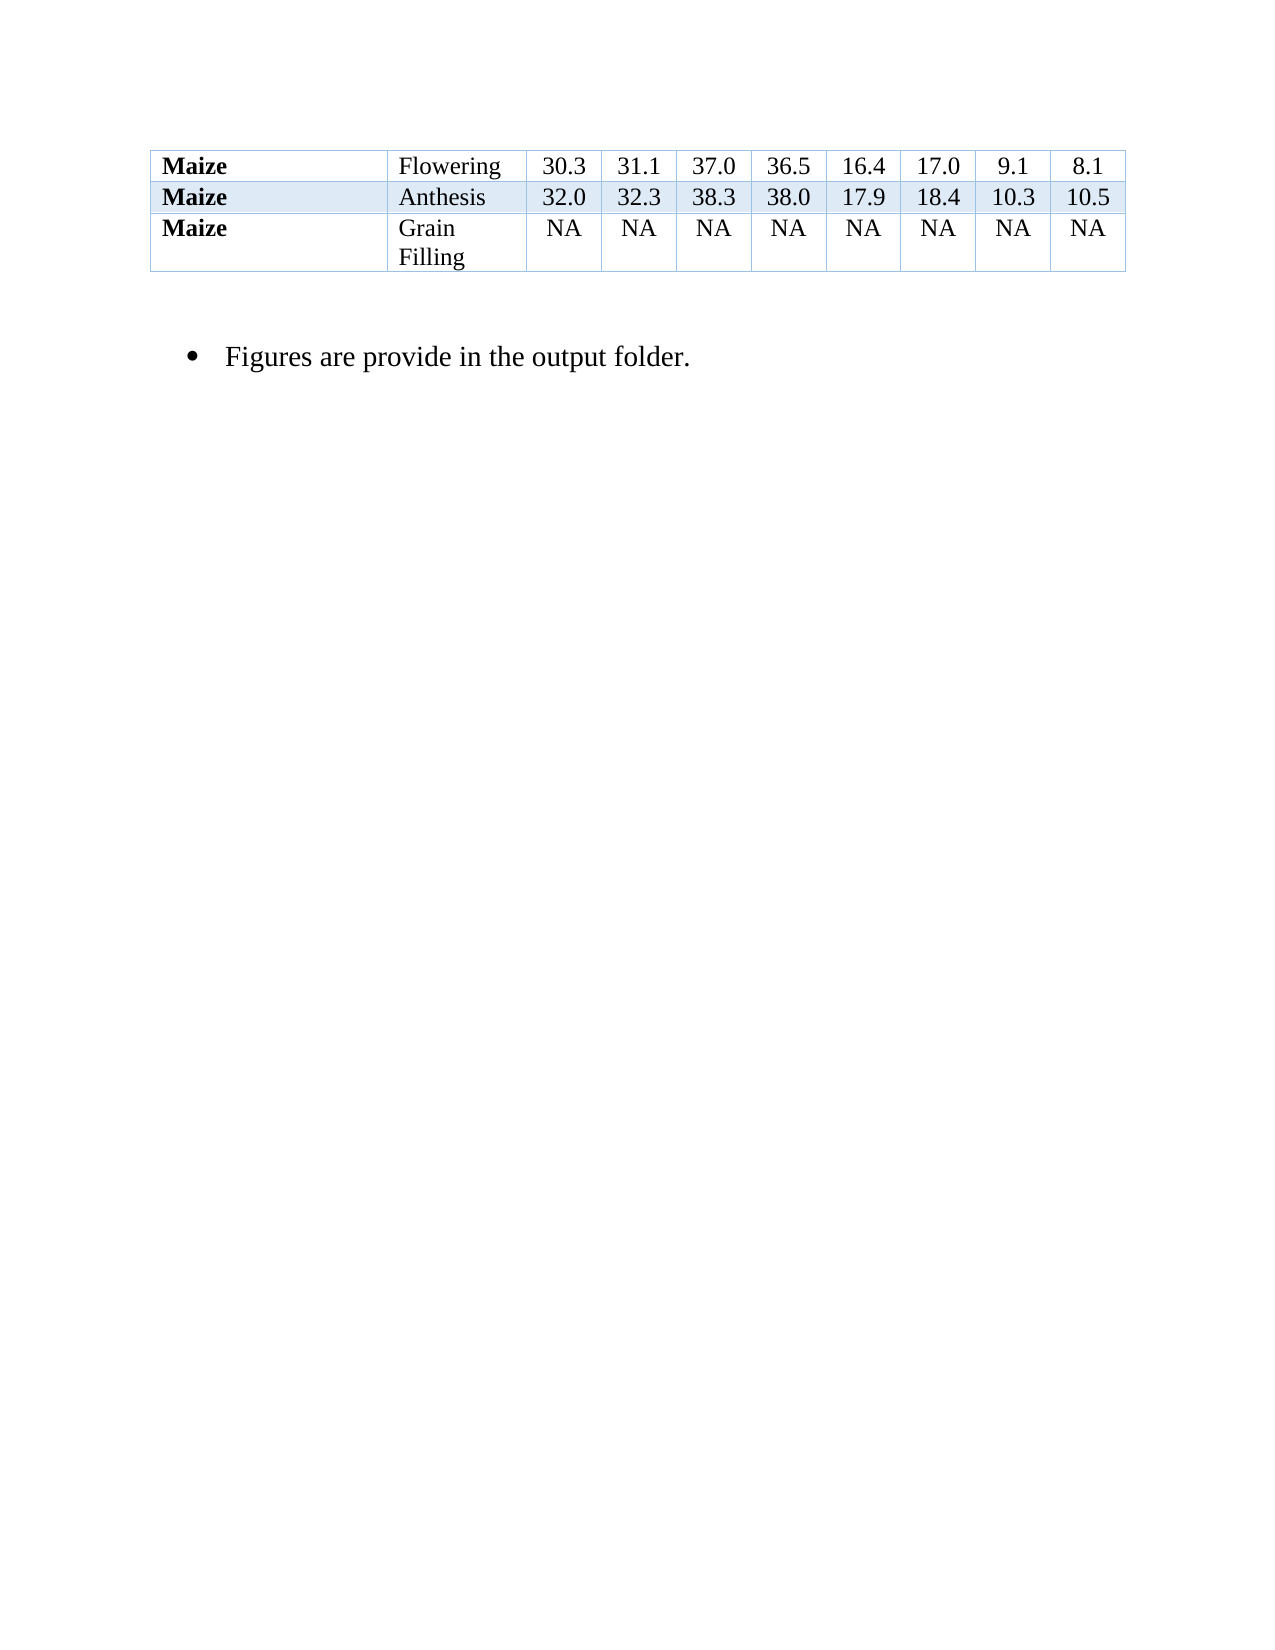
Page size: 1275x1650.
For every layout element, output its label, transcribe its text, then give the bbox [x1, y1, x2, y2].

table_cell NA [752, 214, 826, 271]
table_cell NA [1051, 214, 1125, 271]
table_cell NA [527, 214, 601, 271]
table_cell Grain Filling [388, 214, 526, 271]
table_cell 9.1 [976, 151, 1050, 181]
table_cell 37.0 [677, 151, 751, 181]
table_cell 31.1 [602, 151, 676, 181]
table_cell 30.3 [527, 151, 601, 181]
table_cell 17.0 [901, 151, 975, 181]
table_cell 10.3 [976, 182, 1050, 212]
table_cell 38.0 [752, 182, 826, 212]
table_cell 38.3 [677, 182, 751, 212]
table_cell Anthesis [388, 182, 526, 212]
table_cell Flowering [388, 151, 526, 181]
table_cell Maize [151, 182, 387, 212]
table_cell 36.5 [752, 151, 826, 181]
table_cell 8.1 [1051, 151, 1125, 181]
table_cell 16.4 [827, 151, 900, 181]
table_cell 32.0 [527, 182, 601, 212]
table_cell 10.5 [1051, 182, 1125, 212]
list Figures are provide in the output folder. [187, 339, 1125, 373]
table_cell Maize [151, 214, 387, 271]
table_cell NA [602, 214, 676, 271]
table_cell NA [976, 214, 1050, 271]
table_cell NA [901, 214, 975, 271]
table_cell NA [827, 214, 900, 271]
table_cell 18.4 [901, 182, 975, 212]
table_cell 32.3 [602, 182, 676, 212]
table_cell NA [677, 214, 751, 271]
table_cell Maize [151, 151, 387, 181]
table_cell 17.9 [827, 182, 900, 212]
